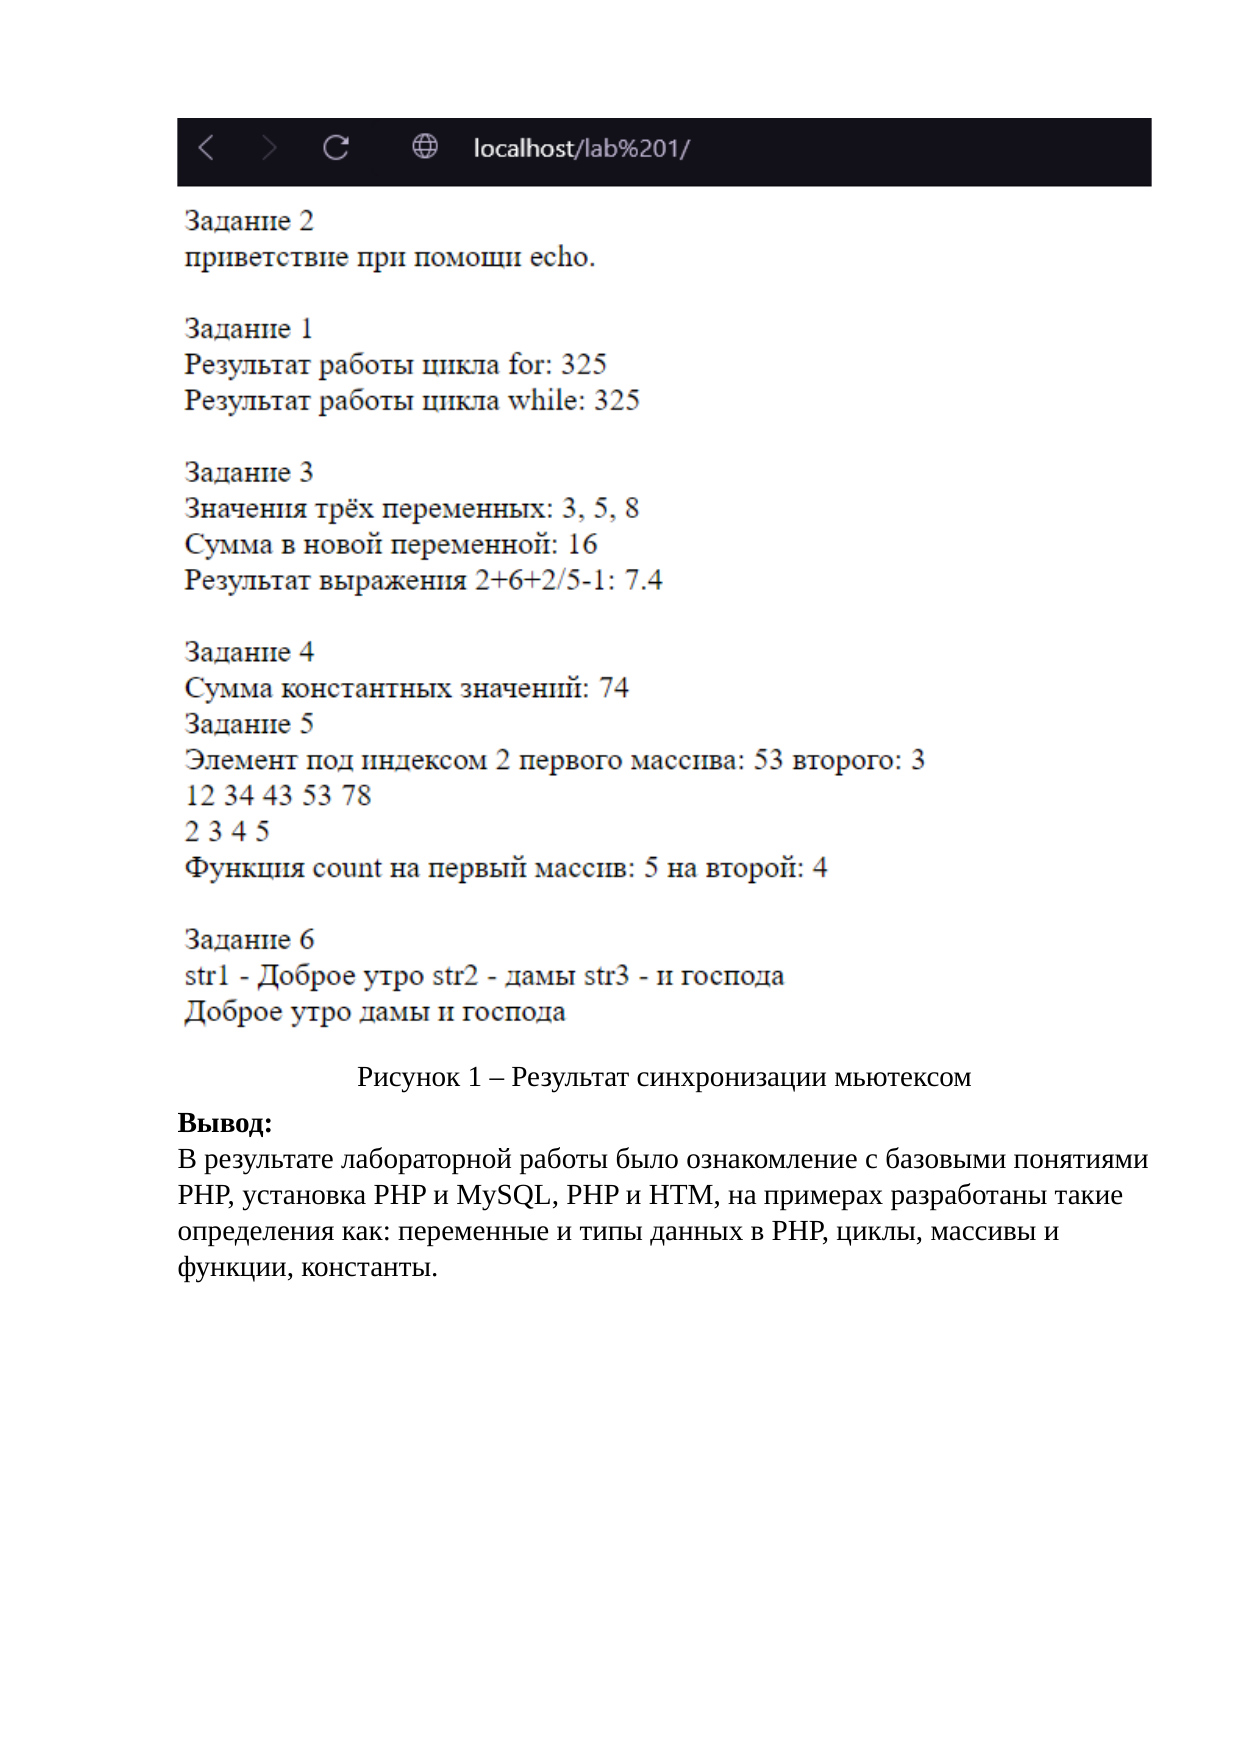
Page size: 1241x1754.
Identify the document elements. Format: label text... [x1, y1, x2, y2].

picture [177, 118, 1152, 1057]
text Вывод: [177, 1105, 1152, 1138]
text Рисунок 1 – Результат синхронизации мьютексом [177, 1059, 1152, 1092]
text В результате лабораторной работы было ознакомление с базовыми понятиями PHP, установка PHP и MySQL, PHP и HTM, на примерах разработаны такие определения как: переменные и типы данных в PHP, циклы, массивы и функции, константы. [177, 1141, 1152, 1283]
